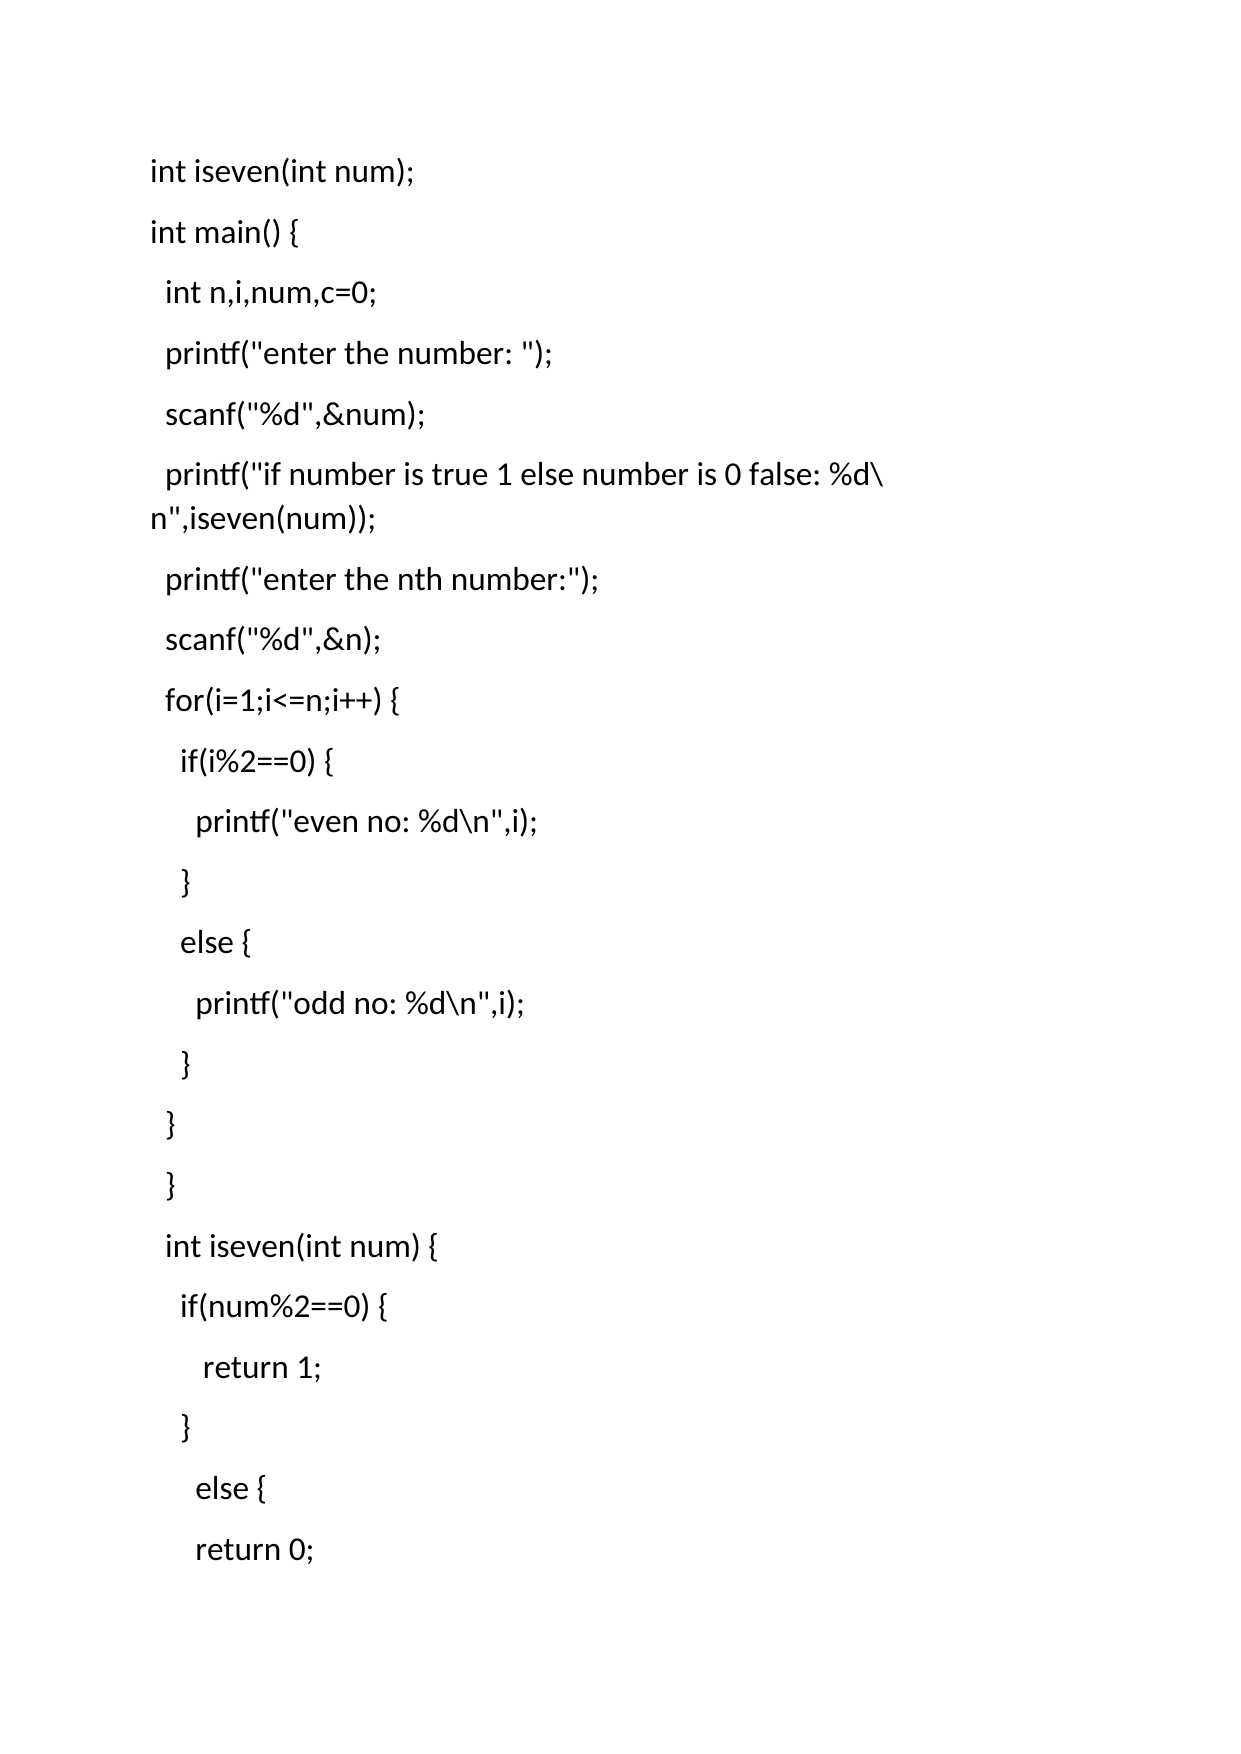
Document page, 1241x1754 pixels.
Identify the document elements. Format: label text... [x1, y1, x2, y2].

text } [150, 861, 1090, 902]
text printf("enter the nth number:"); [150, 558, 1090, 598]
text else { [150, 1467, 1090, 1508]
text int iseven(int num) { [150, 1224, 1090, 1265]
text } [150, 1043, 1090, 1083]
text scanf("%d",&num); [150, 392, 1090, 433]
text scanf("%d",&n); [150, 618, 1090, 659]
text printf("enter the number: "); [150, 332, 1090, 373]
text if(i%2==0) { [150, 739, 1090, 780]
text int iseven(int num); [150, 150, 1090, 191]
text else { [150, 921, 1090, 962]
text if(num%2==0) { [150, 1285, 1090, 1326]
text int n,i,num,c=0; [150, 271, 1090, 312]
text return 0; [150, 1528, 1090, 1568]
text for(i=1;i<=n;i++) { [150, 679, 1090, 720]
text printf("odd no: %d\n",i); [150, 982, 1090, 1023]
text printf("even no: %d\n",i); [150, 800, 1090, 841]
text } [150, 1103, 1090, 1144]
text return 1; [150, 1346, 1090, 1387]
text int main() { [150, 211, 1090, 251]
text } [150, 1406, 1090, 1447]
text printf("if number is true 1 else number is 0 false: %d\n",iseven(num)); [150, 453, 1090, 538]
text } [150, 1164, 1090, 1205]
